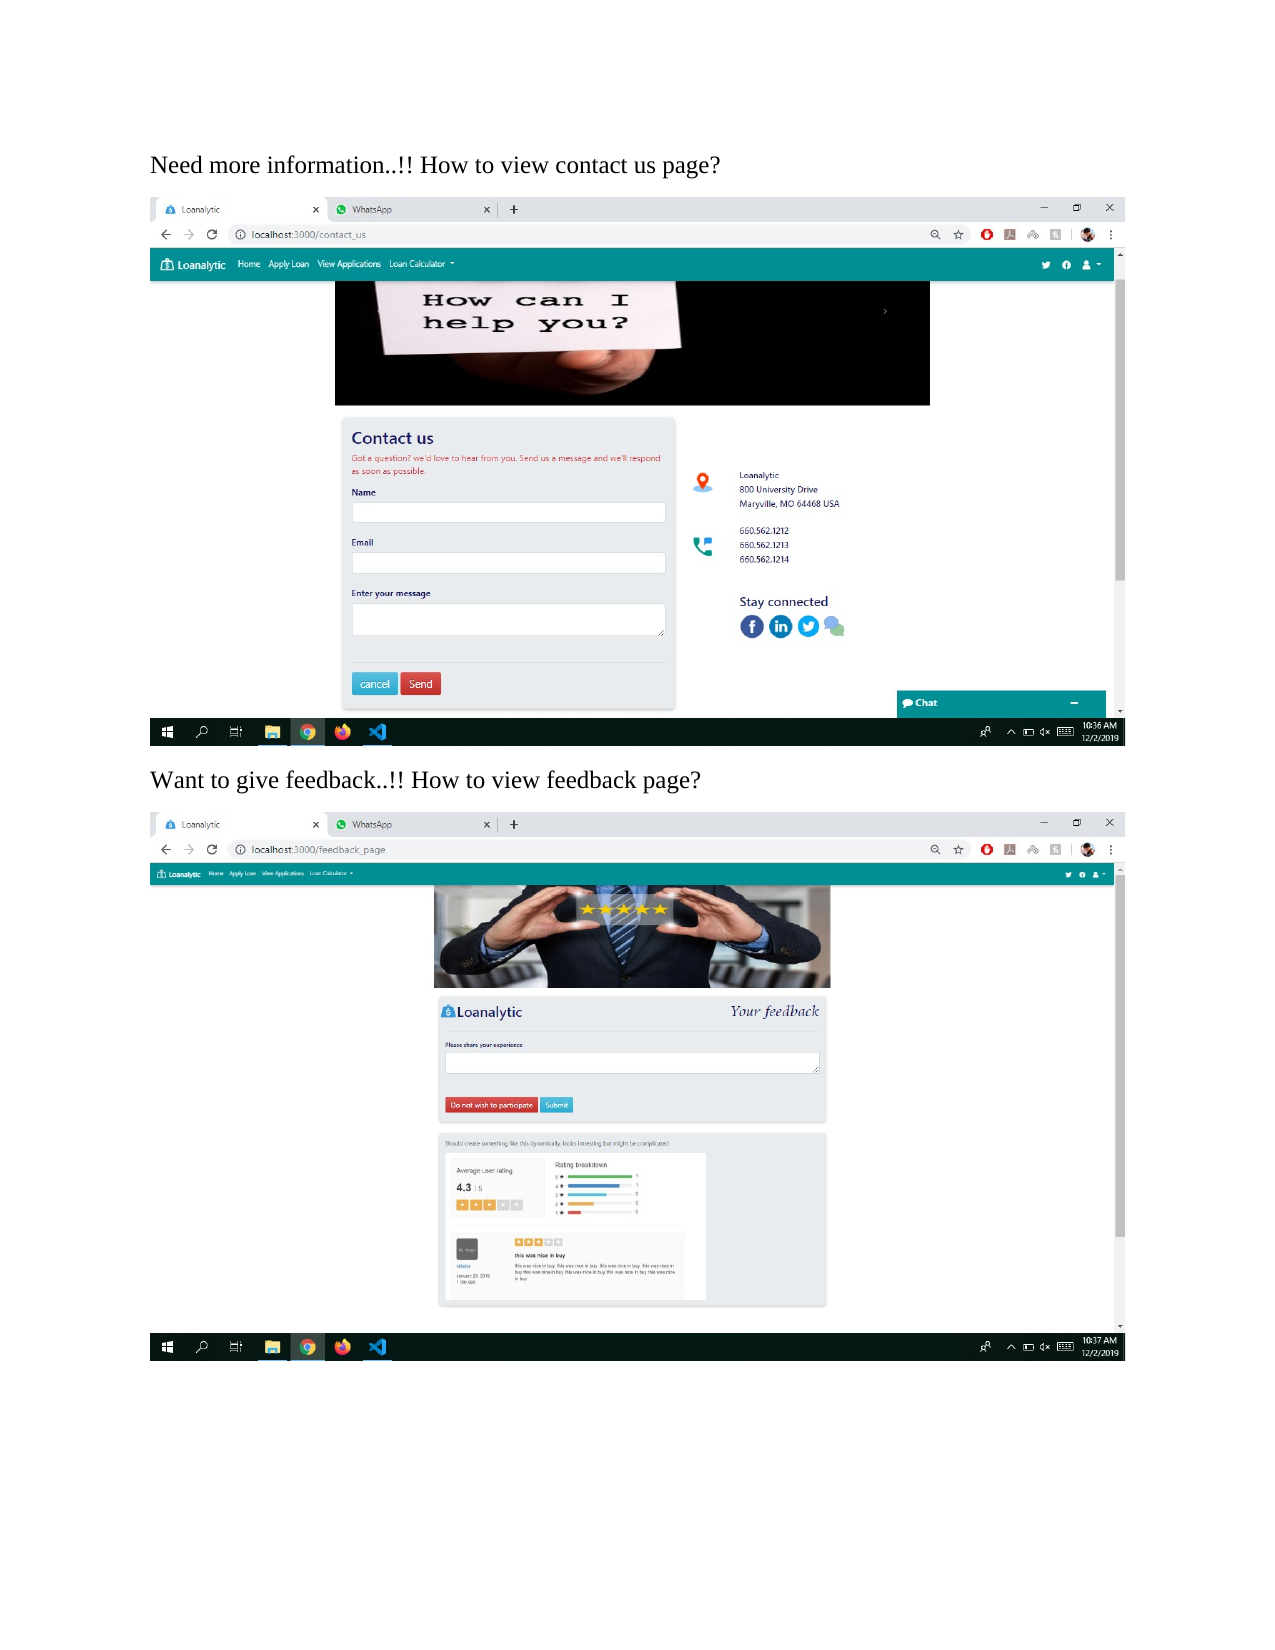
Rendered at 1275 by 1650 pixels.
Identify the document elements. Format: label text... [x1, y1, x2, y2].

text Need more information..!! How to view contact us page? [150, 150, 1125, 179]
picture [150, 812, 1125, 1361]
text Want to give feedback..!! How to view feedback page? [150, 765, 1125, 793]
picture [150, 197, 1125, 746]
